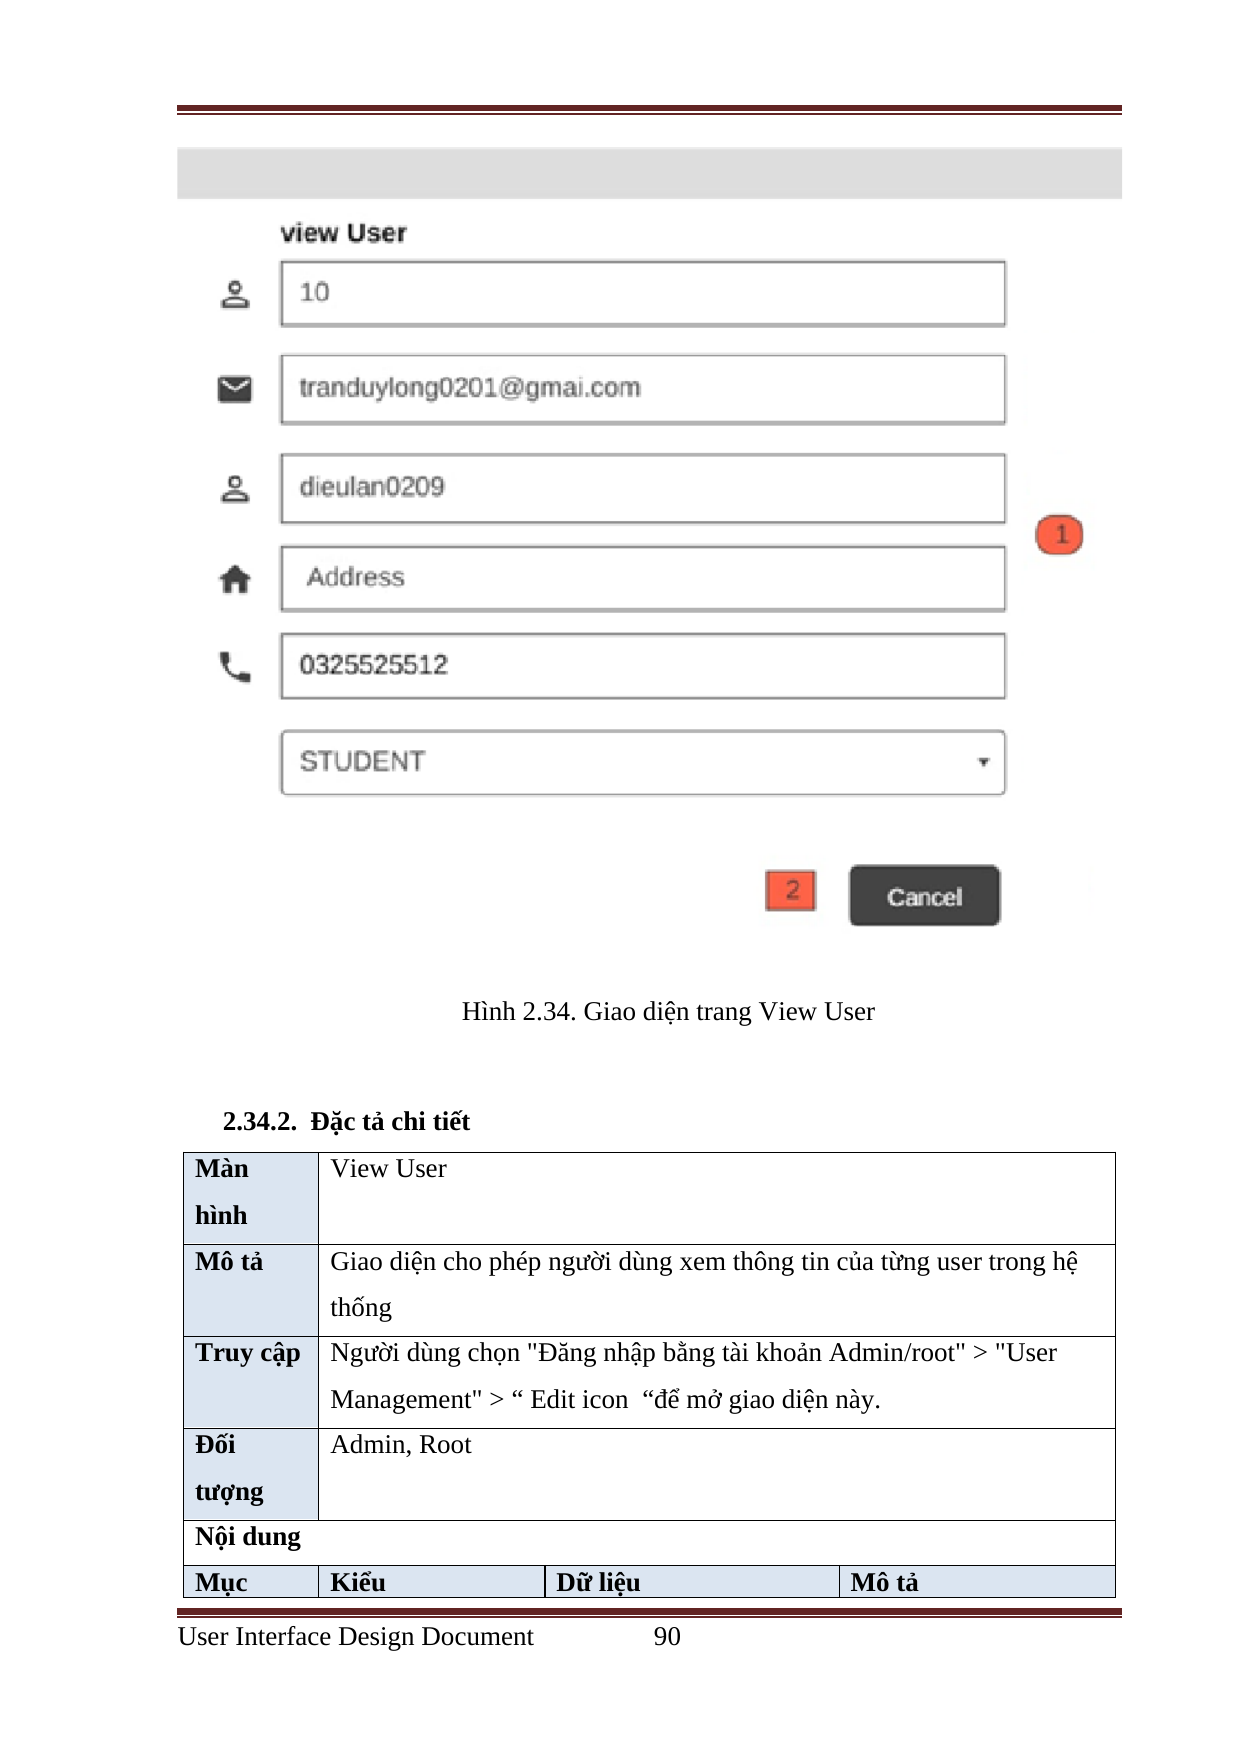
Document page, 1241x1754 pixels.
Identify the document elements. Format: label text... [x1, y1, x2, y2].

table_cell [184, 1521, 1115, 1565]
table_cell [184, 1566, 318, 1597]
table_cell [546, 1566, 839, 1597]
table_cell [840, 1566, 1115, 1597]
picture [177, 147, 1123, 971]
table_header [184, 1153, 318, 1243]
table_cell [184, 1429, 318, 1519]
list Đặc tả chi tiết [223, 1105, 1122, 1136]
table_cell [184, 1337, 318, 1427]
list Hình 2.34. Giao diện trang View User [215, 995, 1122, 1026]
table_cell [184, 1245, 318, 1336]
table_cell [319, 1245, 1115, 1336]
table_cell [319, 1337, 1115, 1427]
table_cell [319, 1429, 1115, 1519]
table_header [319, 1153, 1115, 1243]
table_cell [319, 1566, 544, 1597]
